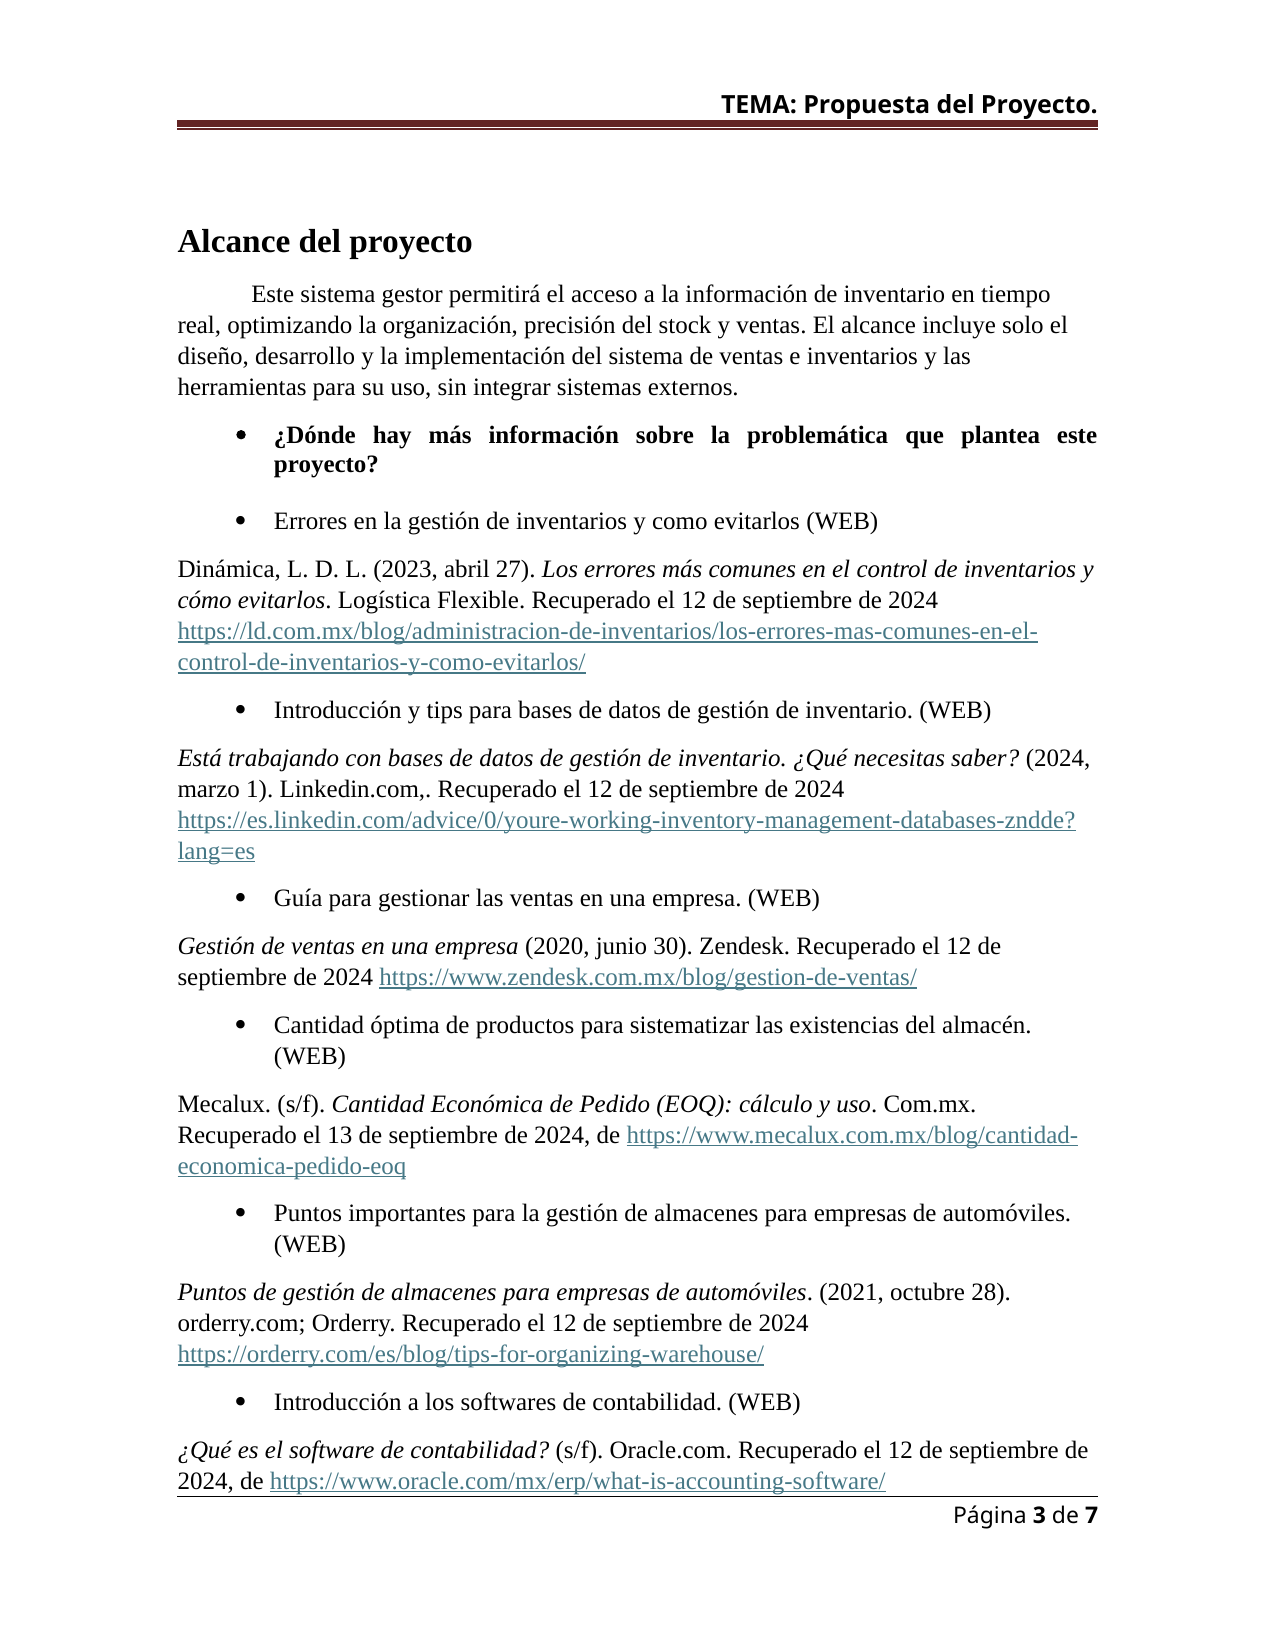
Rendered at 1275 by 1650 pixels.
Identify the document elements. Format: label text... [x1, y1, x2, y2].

list Guía para gestionar las ventas en una empresa. (WEB) [236, 883, 1098, 912]
text Puntos de gestión de almacenes para empresas de automóviles. (2021, octubre 28). orderry.com; Orderry. Recuperado el 12 de septiembre de 2024 https://orderry.com/es/blog/tips-for-organizing-warehouse/ [177, 1277, 1098, 1368]
list Errores en la gestión de inventarios y como evitarlos (WEB) [236, 506, 1098, 535]
text Dinámica, L. D. L. (2023, abril 27). Los errores más comunes en el control de inventarios y cómo evitarlos. Logística Flexible. Recuperado el 12 de septiembre de 2024 https://ld.com.mx/blog/administracion-de-inventarios/los-errores-mas-comunes-en-el-control-de-inventarios-y-como-evitarlos/ [177, 554, 1098, 676]
text Gestión de ventas en una empresa (2020, junio 30). Zendesk. Recuperado el 12 de septiembre de 2024 https://www.zendesk.com.mx/blog/gestion-de-ventas/ [177, 931, 1098, 991]
list Introducción y tips para bases de datos de gestión de inventario. (WEB) [236, 695, 1098, 724]
text Este sistema gestor permitirá el acceso a la información de inventario en tiempo real, optimizando la organización, precisión del stock y ventas. El alcance incluye solo el diseño, desarrollo y la implementación del sistema de ventas e inventarios y las herramientas para su uso, sin integrar sistemas externos. [177, 279, 1098, 401]
list ¿Dónde hay más información sobre la problemática que plantea este proyecto? [237, 420, 1098, 478]
text Mecalux. (s/f). Cantidad Económica de Pedido (EOQ): cálculo y uso. Com.mx. Recuperado el 13 de septiembre de 2024, de https://www.mecalux.com.mx/blog/cantidad-economica-pedido-eoq [177, 1089, 1098, 1179]
text Alcance del proyecto [177, 221, 1098, 259]
list Introducción a los softwares de contabilidad. (WEB) [236, 1387, 1098, 1416]
list Puntos importantes para la gestión de almacenes para empresas de automóviles. (WEB) [236, 1198, 1098, 1258]
text Está trabajando con bases de datos de gestión de inventario. ¿Qué necesitas saber? (2024, marzo 1). Linkedin.com,. Recuperado el 12 de septiembre de 2024 https://es.linkedin.com/advice/0/youre-working-inventory-management-databases-zndde?lang=es [177, 743, 1098, 864]
text ¿Qué es el software de contabilidad? (s/f). Oracle.com. Recuperado el 12 de septiembre de 2024, de https://www.oracle.com/mx/erp/what-is-accounting-software/ [177, 1435, 1098, 1494]
list Cantidad óptima de productos para sistematizar las existencias del almacén. (WEB) [236, 1010, 1098, 1070]
